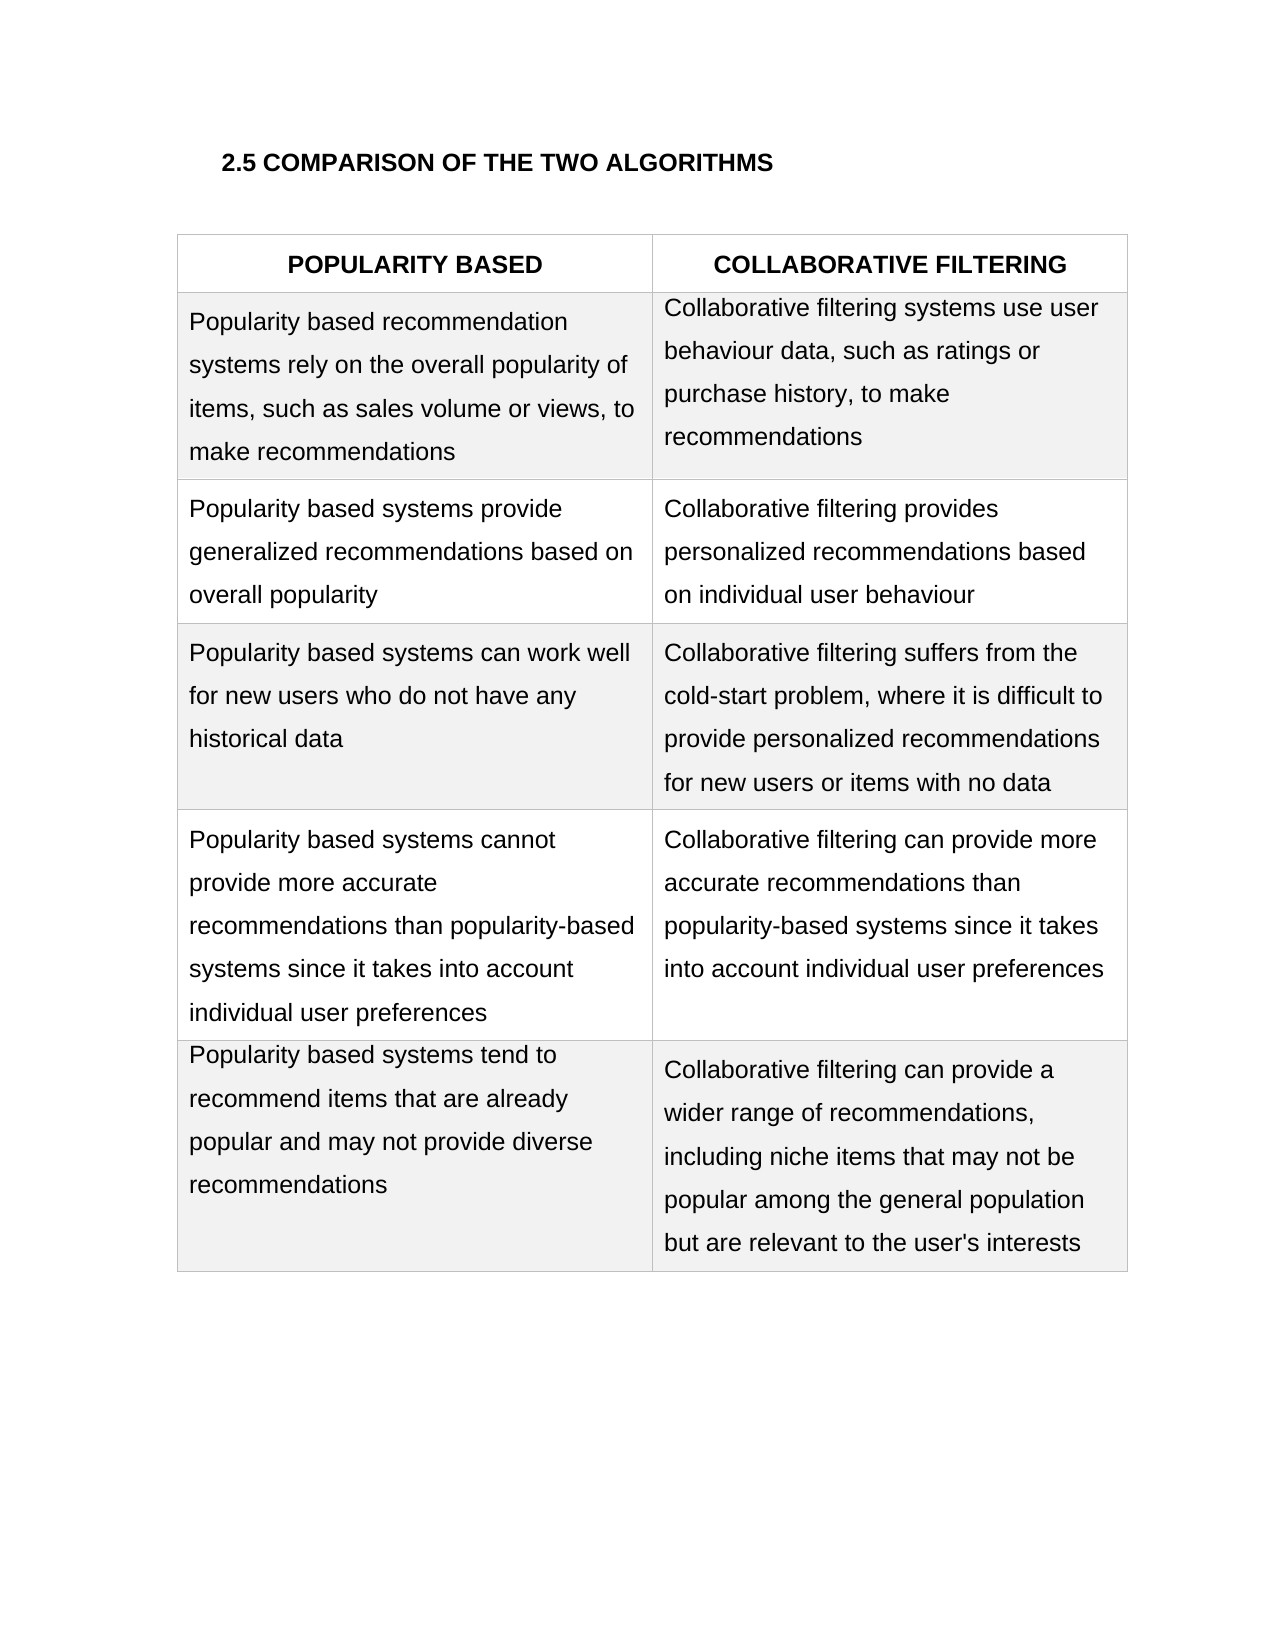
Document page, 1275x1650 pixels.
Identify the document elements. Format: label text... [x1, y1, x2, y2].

table_cell Popularity based systems cannot provide more accurate recommendations than popularity-based systems since it takes into account individual user preferences [178, 810, 652, 1039]
table_cell Popularity based recommendation systems rely on the overall popularity of items, such as sales volume or views, to make recommendations [178, 293, 652, 478]
table_cell Popularity based systems tend to recommend items that are already popular and may not provide diverse recommendations [178, 1041, 652, 1271]
table_header COLLABORATIVE FILTERING [653, 235, 1127, 292]
list COMPARISON OF THE TWO ALGORITHMS [221, 148, 1127, 176]
table_cell Collaborative filtering provides personalized recommendations based on individual user behaviour [653, 480, 1127, 622]
table_cell Collaborative filtering can provide a wider range of recommendations, including niche items that may not be popular among the general population but are relevant to the user's interests [653, 1041, 1127, 1271]
table_header POPULARITY BASED [178, 235, 652, 292]
table_cell Collaborative filtering can provide more accurate recommendations than popularity-based systems since it takes into account individual user preferences [653, 810, 1127, 1039]
table_cell Popularity based systems can work well for new users who do not have any historical data [178, 624, 652, 809]
table_cell Collaborative filtering systems use user behaviour data, such as ratings or purchase history, to make recommendations [653, 293, 1127, 478]
table_cell Popularity based systems provide generalized recommendations based on overall popularity [178, 480, 652, 622]
table_cell Collaborative filtering suffers from the cold-start problem, where it is difficult to provide personalized recommendations for new users or items with no data [653, 624, 1127, 809]
